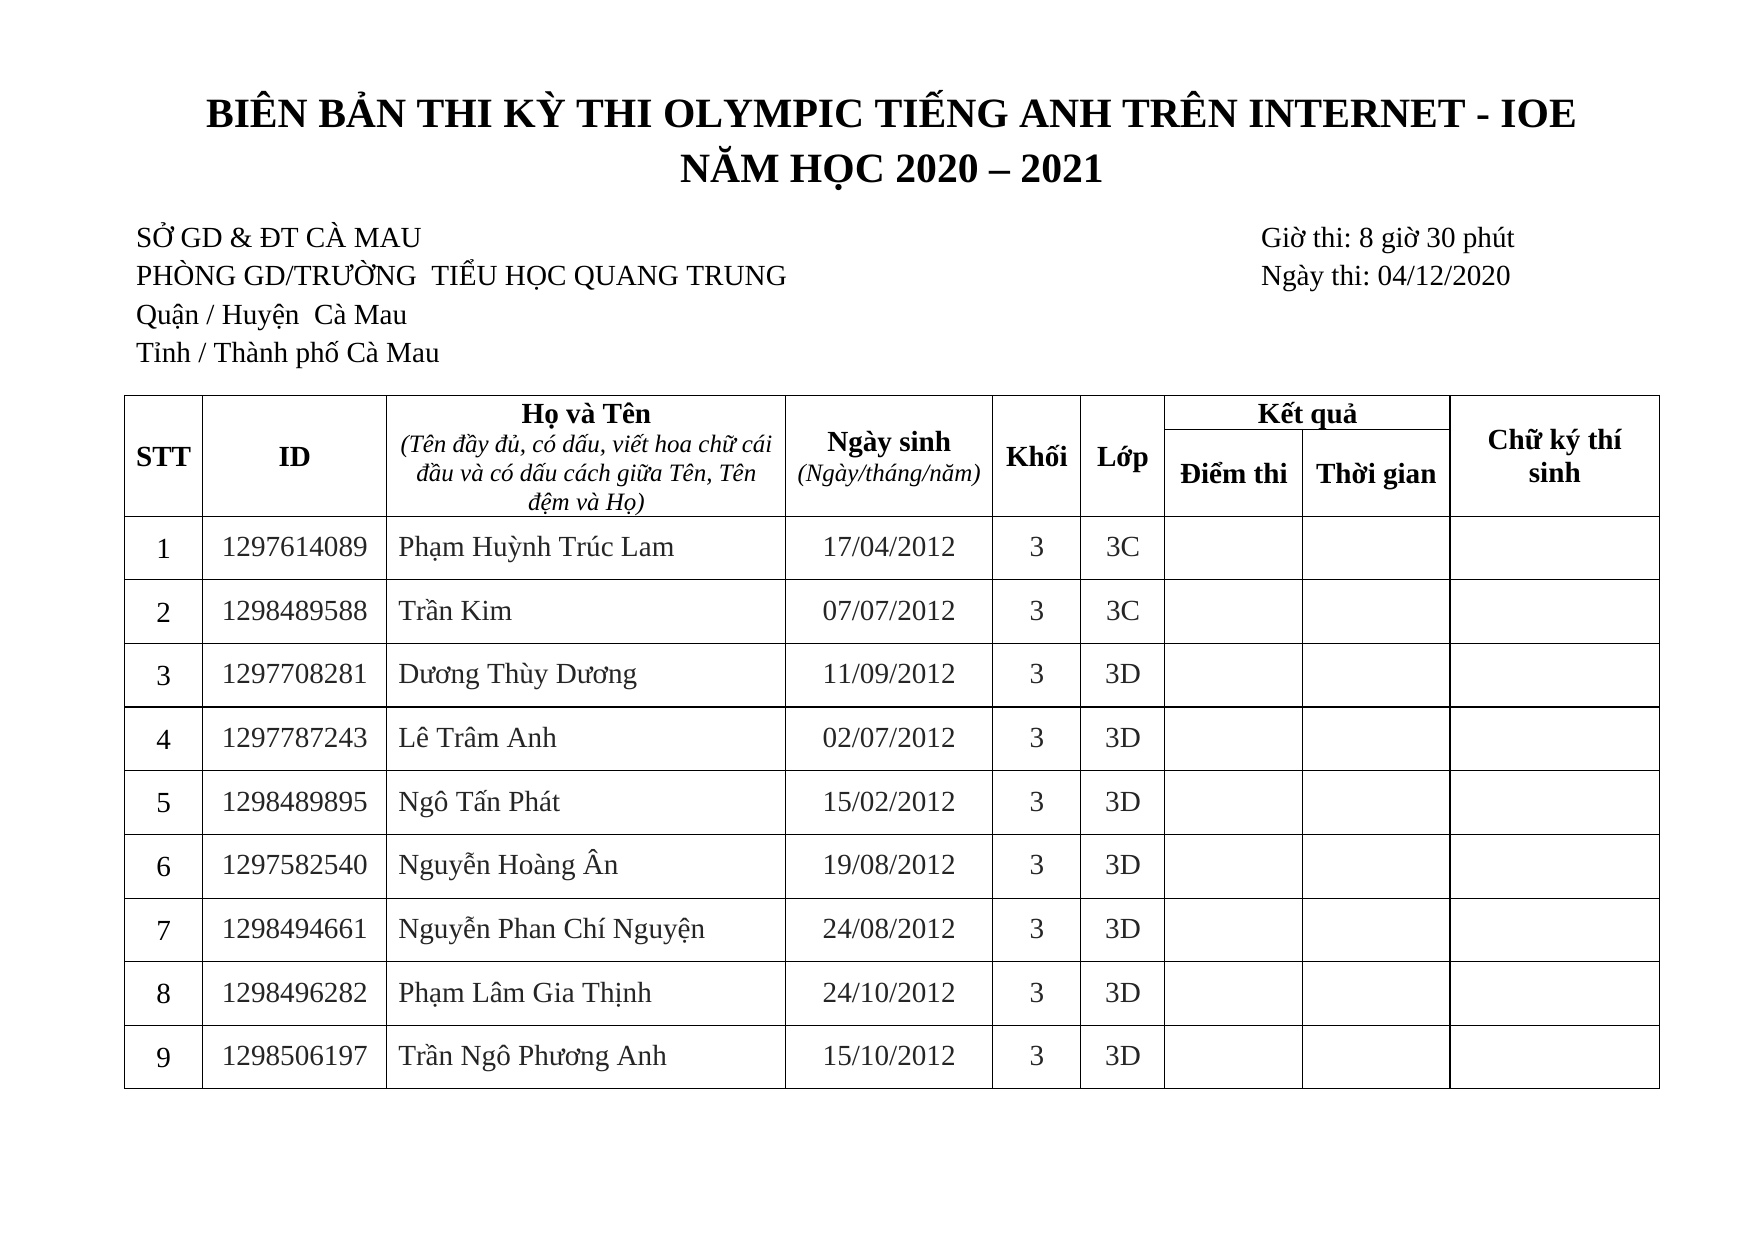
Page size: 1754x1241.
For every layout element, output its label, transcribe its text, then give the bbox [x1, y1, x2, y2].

table_header Khối [993, 396, 1080, 516]
text NĂM HỌC 2020 – 2021 [136, 144, 1648, 192]
table_cell 3D [1081, 644, 1164, 706]
table_cell [1165, 517, 1302, 579]
table_cell 5 [125, 771, 202, 834]
table_header ID [203, 396, 386, 516]
table_cell [1165, 708, 1302, 770]
table_cell Điểm thi [1165, 430, 1302, 516]
text Tỉnh / Thành phố Cà Mau [136, 335, 1648, 369]
table_cell 3 [993, 1026, 1080, 1088]
table_cell 3 [993, 517, 1080, 579]
table_cell 3D [1081, 771, 1164, 834]
table_cell 3 [993, 580, 1080, 643]
table_cell [1451, 771, 1659, 834]
table_cell 3 [993, 644, 1080, 706]
table_cell 9 [125, 1026, 202, 1088]
table_cell 3D [1081, 899, 1164, 961]
table_header Họ và Tên (Tên đầy đủ, có dấu, viết hoa chữ cái đầu và có dấu cách giữa Tên, Tên đệm và Họ) [387, 396, 785, 516]
table_cell [1303, 644, 1449, 706]
table_cell [1303, 962, 1449, 1025]
text SỞ GD & ĐT CÀ MAU Giờ thi: 8 giờ 30 phút [136, 220, 1648, 253]
table_cell 15/02/2012 [786, 771, 992, 834]
table_cell 19/08/2012 [786, 835, 992, 897]
table_cell Trần Ngô Phương Anh [387, 1026, 785, 1088]
table_cell 1298494661 [203, 899, 386, 961]
table_header Lớp [1081, 396, 1164, 516]
table_cell [1303, 835, 1449, 897]
table_cell 8 [125, 962, 202, 1025]
table_header Ngày sinh (Ngày/tháng/năm) [786, 396, 992, 516]
table_cell Phạm Lâm Gia Thịnh [387, 962, 785, 1025]
table_cell 24/10/2012 [786, 962, 992, 1025]
table_cell [1303, 580, 1449, 643]
table_cell [1451, 517, 1659, 579]
table_cell [1165, 580, 1302, 643]
table_cell [1303, 1026, 1449, 1088]
table_cell 1297614089 [203, 517, 386, 579]
table_cell [1451, 580, 1659, 643]
table_cell 15/10/2012 [786, 1026, 992, 1088]
table_cell [1451, 1026, 1659, 1088]
table_cell [1165, 899, 1302, 961]
table_cell [1451, 835, 1659, 897]
table_cell 3D [1081, 1026, 1164, 1088]
table_cell [1303, 708, 1449, 770]
table_cell 2 [125, 580, 202, 643]
table_cell 3C [1081, 517, 1164, 579]
text Quận / Huyện Cà Mau [136, 297, 1648, 330]
table_cell 1297708281 [203, 644, 386, 706]
table_cell 3D [1081, 708, 1164, 770]
table_cell 3 [993, 899, 1080, 961]
table_cell 11/09/2012 [786, 644, 992, 706]
table_header STT [125, 396, 202, 516]
text BIÊN BẢN THI KỲ THI OLYMPIC TIẾNG ANH TRÊN INTERNET - IOE [136, 89, 1648, 137]
table_cell 7 [125, 899, 202, 961]
table_cell 1298489588 [203, 580, 386, 643]
table_cell 1297582540 [203, 835, 386, 897]
table_cell [1451, 708, 1659, 770]
table_cell 3D [1081, 835, 1164, 897]
table_cell 07/07/2012 [786, 580, 992, 643]
table_cell Phạm Huỳnh Trúc Lam [387, 517, 785, 579]
table_cell 3 [125, 644, 202, 706]
table_cell Lê Trâm Anh [387, 708, 785, 770]
table_cell 1298496282 [203, 962, 386, 1025]
text PHÒNG GD/TRƯỜNG TIỂU HỌC QUANG TRUNG Ngày thi: 04/12/2020 [136, 258, 1648, 292]
table_cell 17/04/2012 [786, 517, 992, 579]
table_cell 1298506197 [203, 1026, 386, 1088]
table_cell 3 [993, 835, 1080, 897]
table_cell [1165, 771, 1302, 834]
table_cell 3D [1081, 962, 1164, 1025]
table_header Chữ ký thí sinh [1451, 396, 1659, 516]
table_cell 1 [125, 517, 202, 579]
table_cell Thời gian [1303, 430, 1449, 516]
table_cell [1165, 835, 1302, 897]
table_cell [1451, 899, 1659, 961]
table_cell 3C [1081, 580, 1164, 643]
table_cell [1303, 517, 1449, 579]
table_cell 3 [993, 708, 1080, 770]
table_cell [1451, 962, 1659, 1025]
table_cell Nguyễn Hoàng Ân [387, 835, 785, 897]
table_cell [1303, 771, 1449, 834]
table_cell Ngô Tấn Phát [387, 771, 785, 834]
table_cell 1298489895 [203, 771, 386, 834]
table_cell 24/08/2012 [786, 899, 992, 961]
table_cell 6 [125, 835, 202, 897]
table_cell 3 [993, 962, 1080, 1025]
table_cell [1451, 644, 1659, 706]
table_cell Nguyễn Phan Chí Nguyện [387, 899, 785, 961]
table_cell [1165, 644, 1302, 706]
table_cell Dương Thùy Dương [387, 644, 785, 706]
table_cell [1165, 1026, 1302, 1088]
table_header Kết quả [1165, 396, 1449, 429]
table_cell 1297787243 [203, 708, 386, 770]
table_cell 02/07/2012 [786, 708, 992, 770]
table_cell 3 [993, 771, 1080, 834]
table_cell [1303, 899, 1449, 961]
table_cell 4 [125, 708, 202, 770]
table_cell Trần Kim [387, 580, 785, 643]
table_cell [1165, 962, 1302, 1025]
